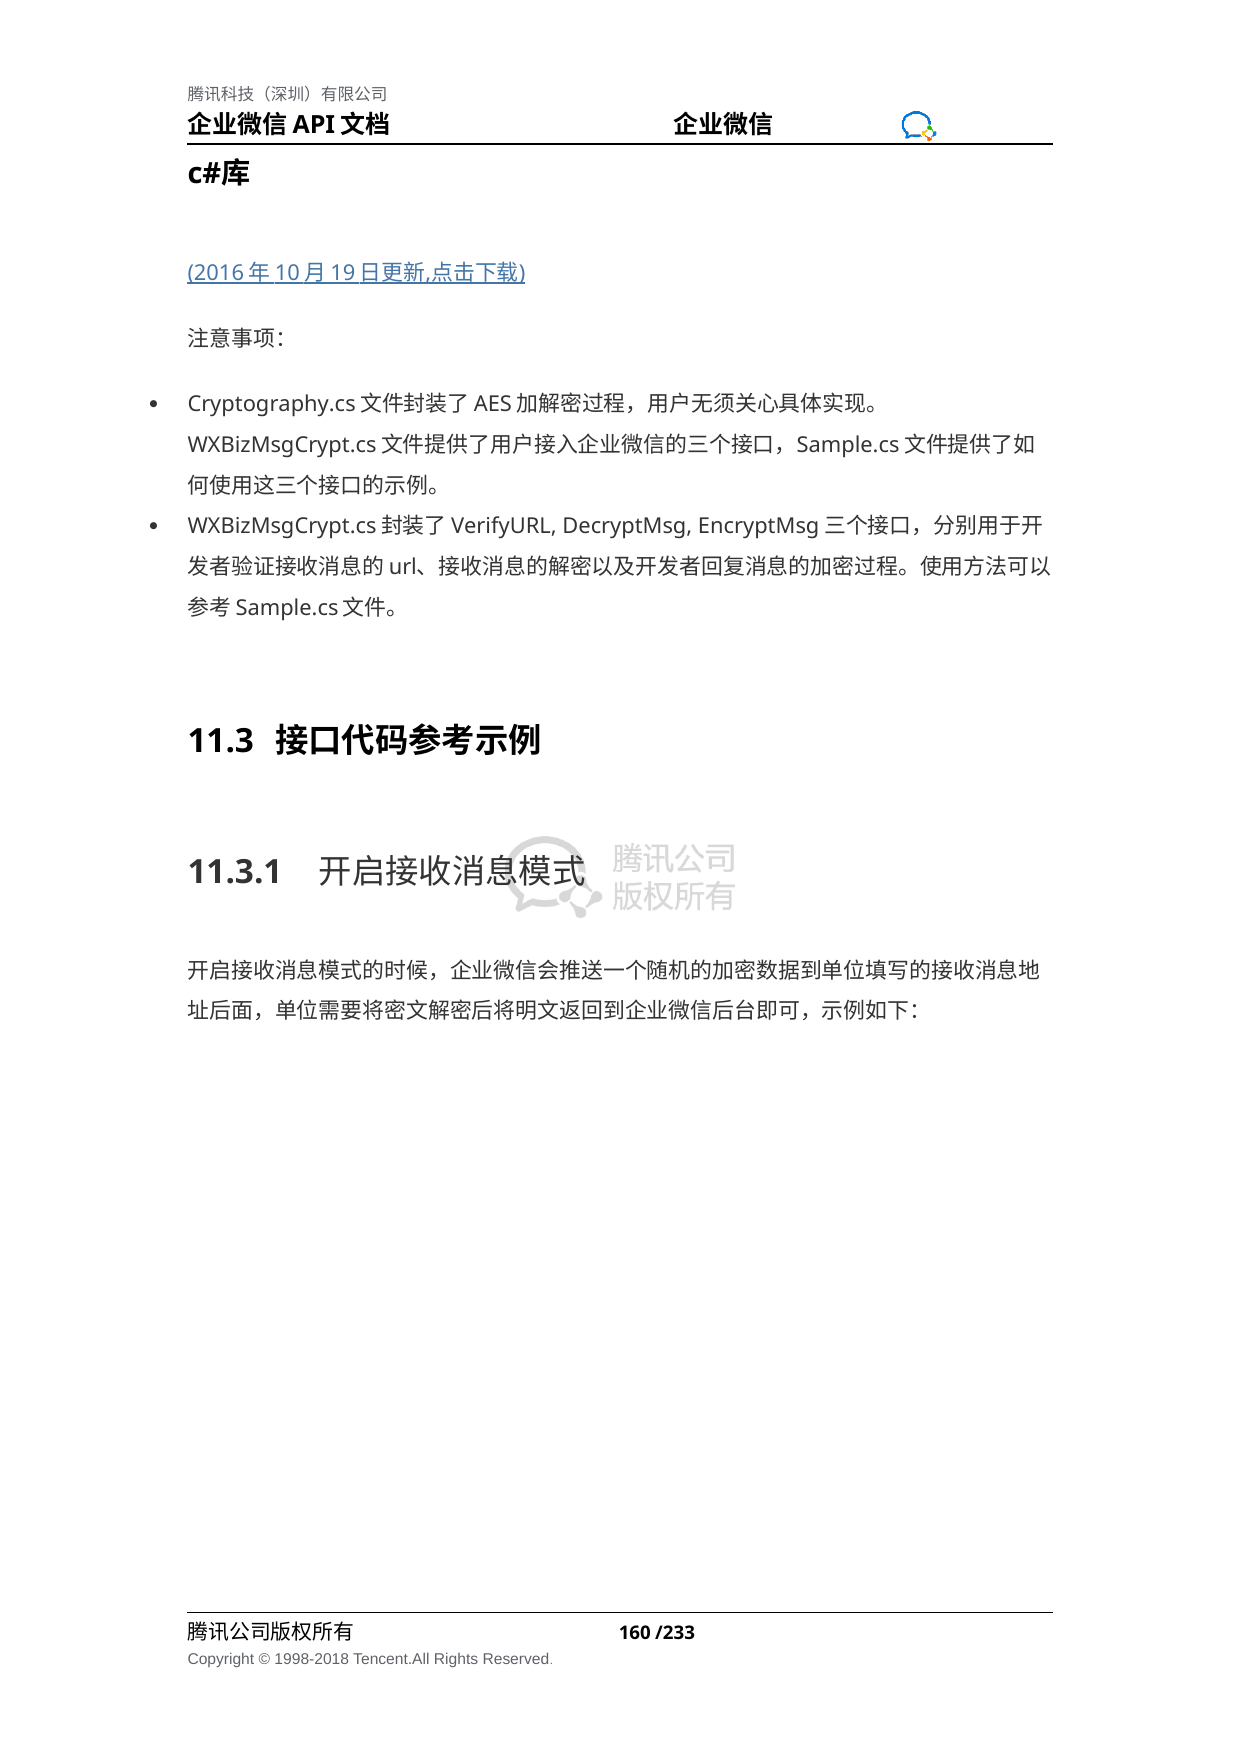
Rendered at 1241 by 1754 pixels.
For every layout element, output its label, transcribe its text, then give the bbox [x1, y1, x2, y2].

subtitle 开启接收消息模式 [187, 844, 1053, 893]
subtitle c#库 [187, 150, 1053, 192]
text 注意事项： [187, 312, 1053, 352]
picture [901, 111, 937, 141]
list WXBizMsgCrypt.cs封装了VerifyURL, DecryptMsg, EncryptMsg三个接口，分别用于开发者验证接收消息的url、接收消息的解密以及开发者回复消息的加密过程。使用方法可以参考Sample.cs文件。 [150, 499, 1053, 621]
text (2016年10月19日更新,点击下载) [187, 246, 1053, 287]
text 开启接收消息模式的时候，企业微信会推送一个随机的加密数据到单位填写的接收消息地址后面，单位需要将密文解密后将明文返回到企业微信后台即可，示例如下： [187, 944, 1053, 1025]
subtitle 接口代码参考示例 [187, 714, 1053, 762]
list Cryptography.cs文件封装了AES加解密过程，用户无须关心具体实现。WXBizMsgCrypt.cs文件提供了用户接入企业微信的三个接口，Sample.cs文件提供了如何使用这三个接口的示例。 [150, 377, 1053, 499]
